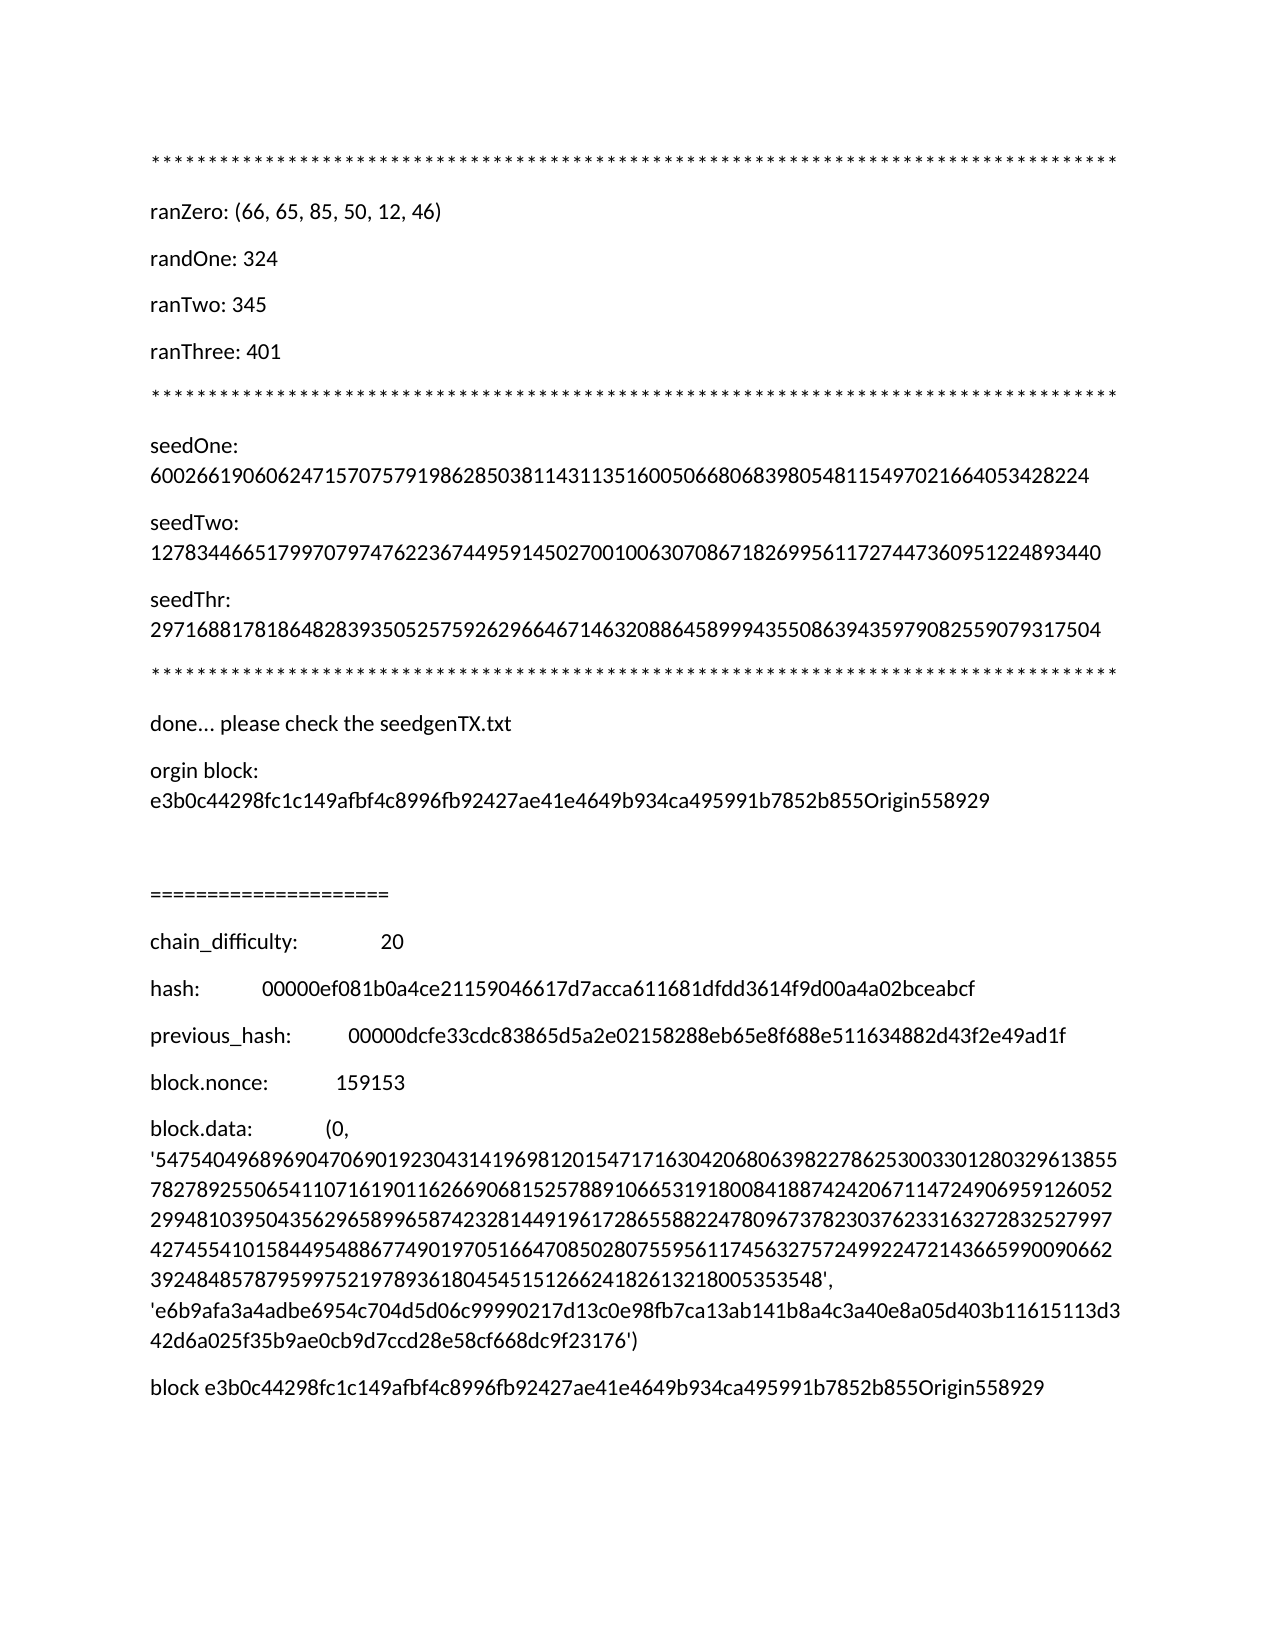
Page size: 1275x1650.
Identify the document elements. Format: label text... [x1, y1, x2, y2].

text ranTwo: 345 [150, 291, 1125, 319]
text chain_difficulty: 20 [150, 927, 1125, 955]
text ************************************************************************************* [150, 150, 1125, 178]
text block e3b0c44298fc1c149afbf4c8996fb92427ae41e4649b934ca495991b7852b855Origin558929 [150, 1373, 1125, 1401]
text ranThree: 401 [150, 337, 1125, 366]
text seedThr: 2971688178186482839350525759262966467146320886458999435508639435979082559079317504 [150, 585, 1125, 644]
text ranZero: (66, 65, 85, 50, 12, 46) [150, 197, 1125, 225]
text block.nonce: 159153 [150, 1068, 1125, 1096]
text done... please check the seedgenTX.txt [150, 709, 1125, 737]
text ===================== [150, 880, 1125, 908]
text orgin block: e3b0c44298fc1c149afbf4c8996fb92427ae41e4649b934ca495991b7852b855Origin558929 [150, 756, 1125, 814]
text ************************************************************************************* [150, 384, 1125, 412]
text previous_hash: 00000dcfe33cdc83865d5a2e02158288eb65e8f688e511634882d43f2e49ad1f [150, 1021, 1125, 1049]
text hash: 00000ef081b0a4ce21159046617d7acca611681dfdd3614f9d00a4a02bceabcf [150, 974, 1125, 1002]
text seedTwo: 1278344665179970797476223674495914502700100630708671826995611727447360951224893440 [150, 508, 1125, 567]
text randOne: 324 [150, 244, 1125, 272]
text seedOne: 600266190606247157075791986285038114311351600506680683980548115497021664053428224 [150, 431, 1125, 489]
text ************************************************************************************* [150, 662, 1125, 691]
text block.data: (0, '547540496896904706901923043141969812015471716304206806398227862530033012803296138557827892550654110716190116266906815257889106653191800841887424206711472490695912605229948103950435629658996587423281449196172865588224780967378230376233163272832527997427455410158449548867749019705166470850280755956117456327572499224721436659900906623924848578795997521978936180454515126624182613218005353548', 'e6b9afa3a4adbe6954c704d5d06c99990217d13c0e98fb7ca13ab141b8a4c3a40e8a05d403b11615113d342d6a025f35b9ae0cb9d7ccd28e58cf668dc9f23176') [150, 1114, 1125, 1354]
